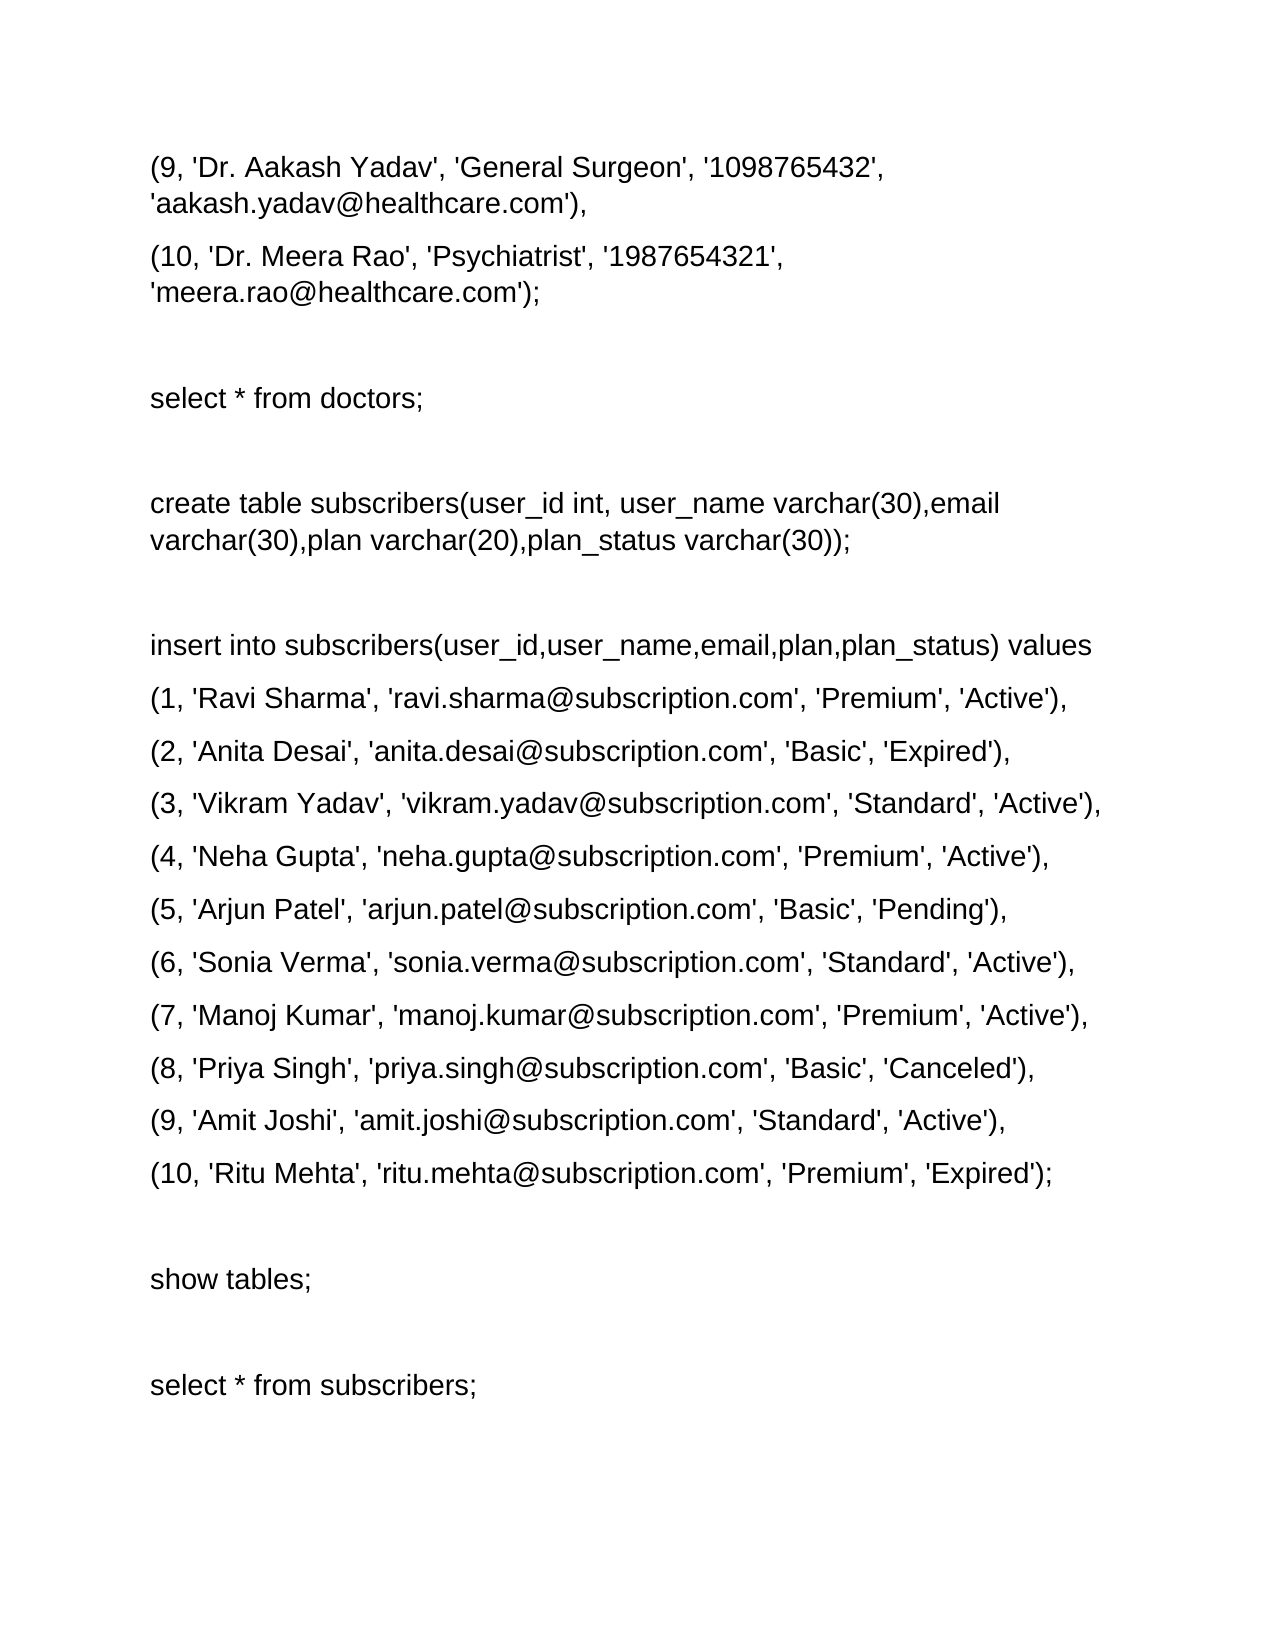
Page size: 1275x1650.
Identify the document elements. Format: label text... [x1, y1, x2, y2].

text insert into subscribers(user_id,user_name,email,plan,plan_status) values [150, 628, 1125, 662]
text (4, 'Neha Gupta', 'neha.gupta@subscription.com', 'Premium', 'Active'), [150, 839, 1125, 873]
text (9, 'Dr. Aakash Yadav', 'General Surgeon', '1098765432', 'aakash.yadav@healthcare.com'), [150, 150, 1125, 220]
text (2, 'Anita Desai', 'anita.desai@subscription.com', 'Basic', 'Expired'), [150, 734, 1125, 767]
text (7, 'Manoj Kumar', 'manoj.kumar@subscription.com', 'Premium', 'Active'), [150, 998, 1125, 1031]
text (10, 'Dr. Meera Rao', 'Psychiatrist', '1987654321', 'meera.rao@healthcare.com'); [150, 239, 1125, 309]
text (1, 'Ravi Sharma', 'ravi.sharma@subscription.com', 'Premium', 'Active'), [150, 681, 1125, 714]
text (5, 'Arjun Patel', 'arjun.patel@subscription.com', 'Basic', 'Pending'), [150, 892, 1125, 926]
text (8, 'Priya Singh', 'priya.singh@subscription.com', 'Basic', 'Canceled'), [150, 1051, 1125, 1084]
text create table subscribers(user_id int, user_name varchar(30),email varchar(30),plan varchar(20),plan_status varchar(30)); [150, 486, 1125, 556]
text (10, 'Ritu Mehta', 'ritu.mehta@subscription.com', 'Premium', 'Expired'); [150, 1156, 1125, 1190]
text show tables; [150, 1262, 1125, 1295]
text select * from doctors; [150, 381, 1125, 414]
text (3, 'Vikram Yadav', 'vikram.yadav@subscription.com', 'Standard', 'Active'), [150, 787, 1125, 820]
text (9, 'Amit Joshi', 'amit.joshi@subscription.com', 'Standard', 'Active'), [150, 1103, 1125, 1137]
text select * from subscribers; [150, 1367, 1125, 1401]
text (6, 'Sonia Verma', 'sonia.verma@subscription.com', 'Standard', 'Active'), [150, 945, 1125, 978]
